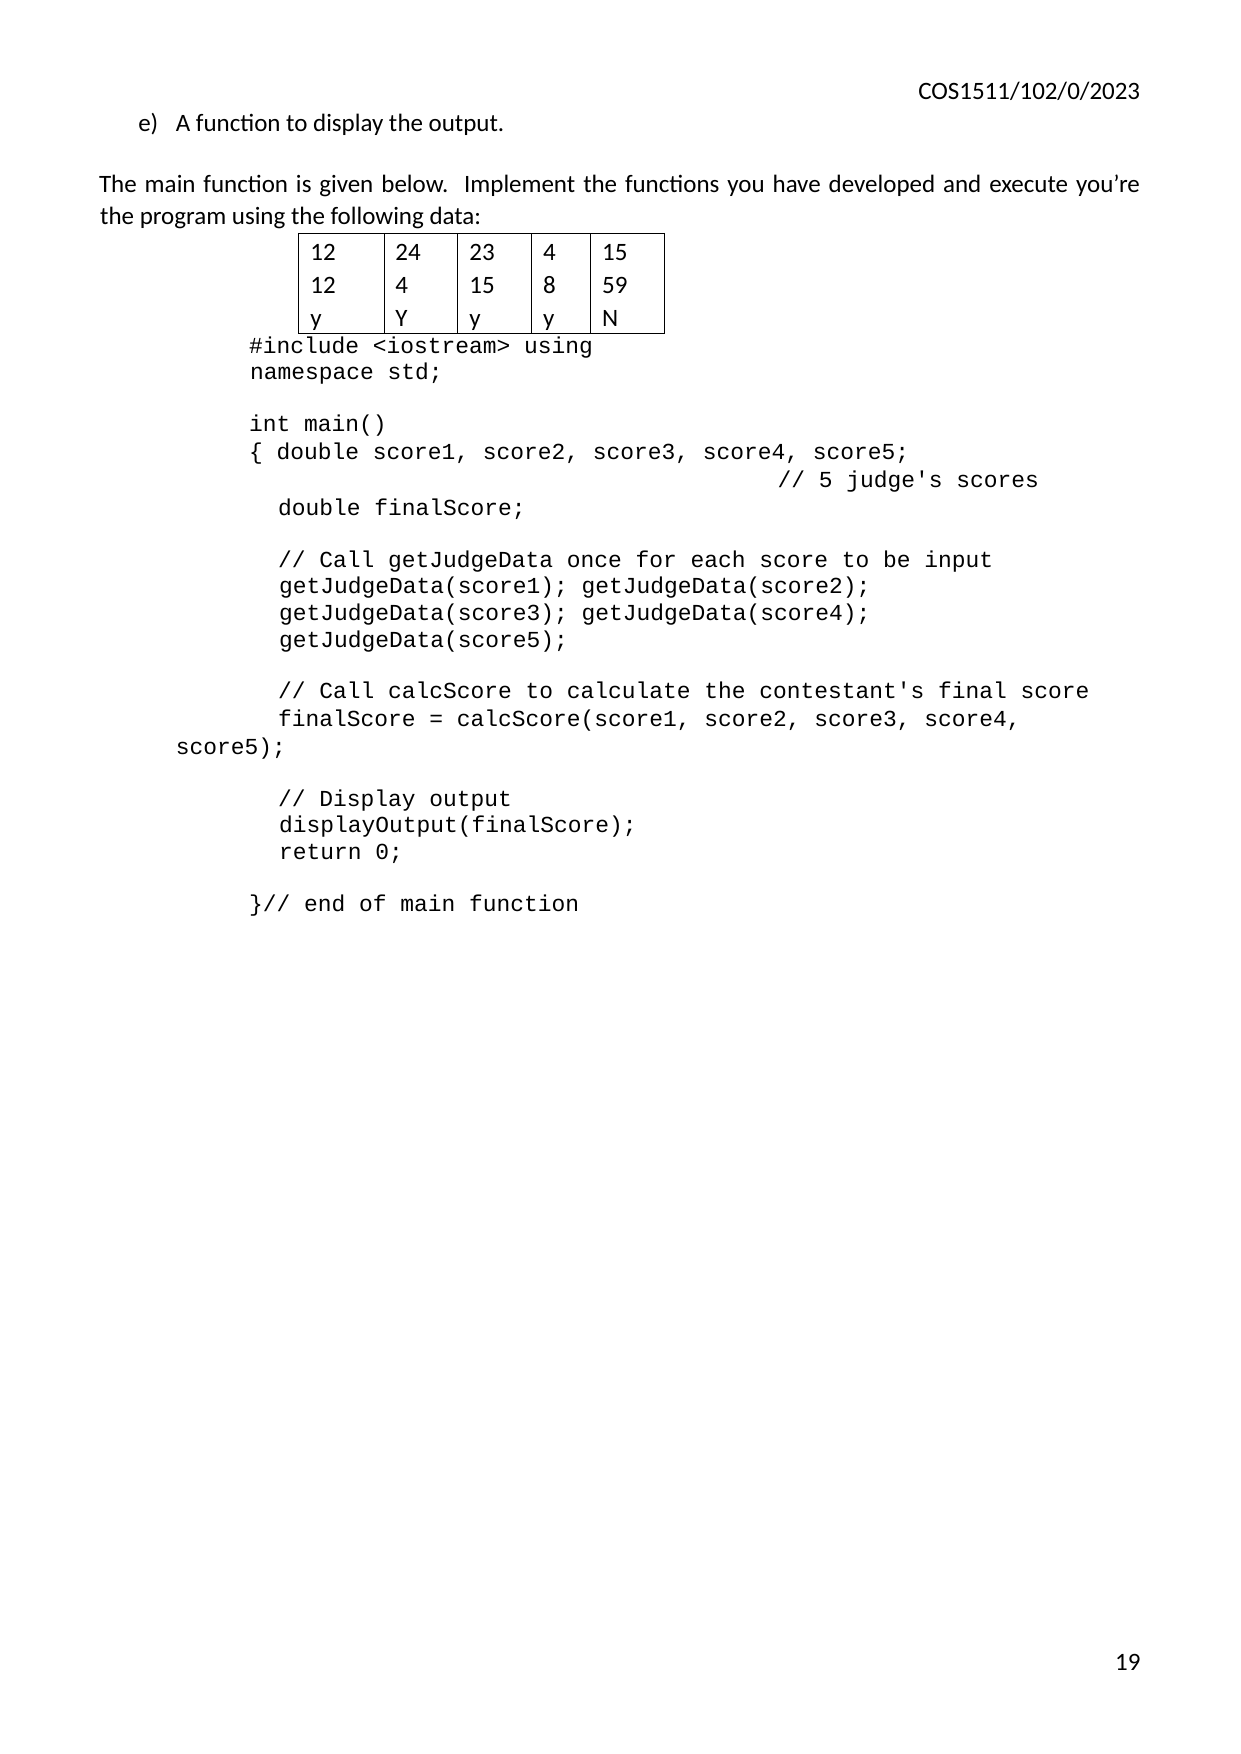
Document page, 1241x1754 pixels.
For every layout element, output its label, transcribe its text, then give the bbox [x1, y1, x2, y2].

text { double score1, score2, score3, score4, score5; [249, 440, 912, 466]
text }// end of main function [249, 892, 912, 918]
table_header 24 [385, 234, 457, 267]
table_cell 4 [385, 267, 457, 300]
text #include <iostream> using namespace std; [249, 334, 594, 387]
text The main function is given below. Implement the functions you have developed and execute you’re the program using the following data: [99, 168, 1141, 231]
table_cell 15 [458, 267, 531, 300]
table_cell 12 [299, 267, 384, 300]
table_cell 59 [591, 267, 664, 300]
table_header 12 [299, 234, 384, 267]
text int main() [249, 412, 912, 438]
table_cell N [591, 300, 664, 333]
table_cell y [532, 300, 590, 333]
text finalScore = calcScore(score1, score2, score3, score4, [101, 708, 1020, 734]
text double finalScore; [278, 496, 912, 522]
table_header 15 [591, 234, 664, 267]
text score5); [176, 736, 912, 762]
table_cell y [299, 300, 384, 333]
table_cell 8 [532, 267, 590, 300]
text // Call getJudgeData once for each score to be input getJudgeData(score1); getJudgeData(score2); getJudgeData(score3); getJudgeData(score4); getJudgeData(score5); [278, 548, 993, 654]
table_cell Y [385, 300, 457, 333]
table_cell y [458, 300, 531, 333]
text // Display output displayOutput(finalScore); return 0; [278, 787, 732, 866]
list A function to display the output. [138, 108, 1141, 138]
text // 5 judge's scores [101, 468, 1038, 494]
text // Call calcScore to calculate the contestant's final score [278, 680, 1189, 706]
table_header 23 [458, 234, 531, 267]
table_header 4 [532, 234, 590, 267]
